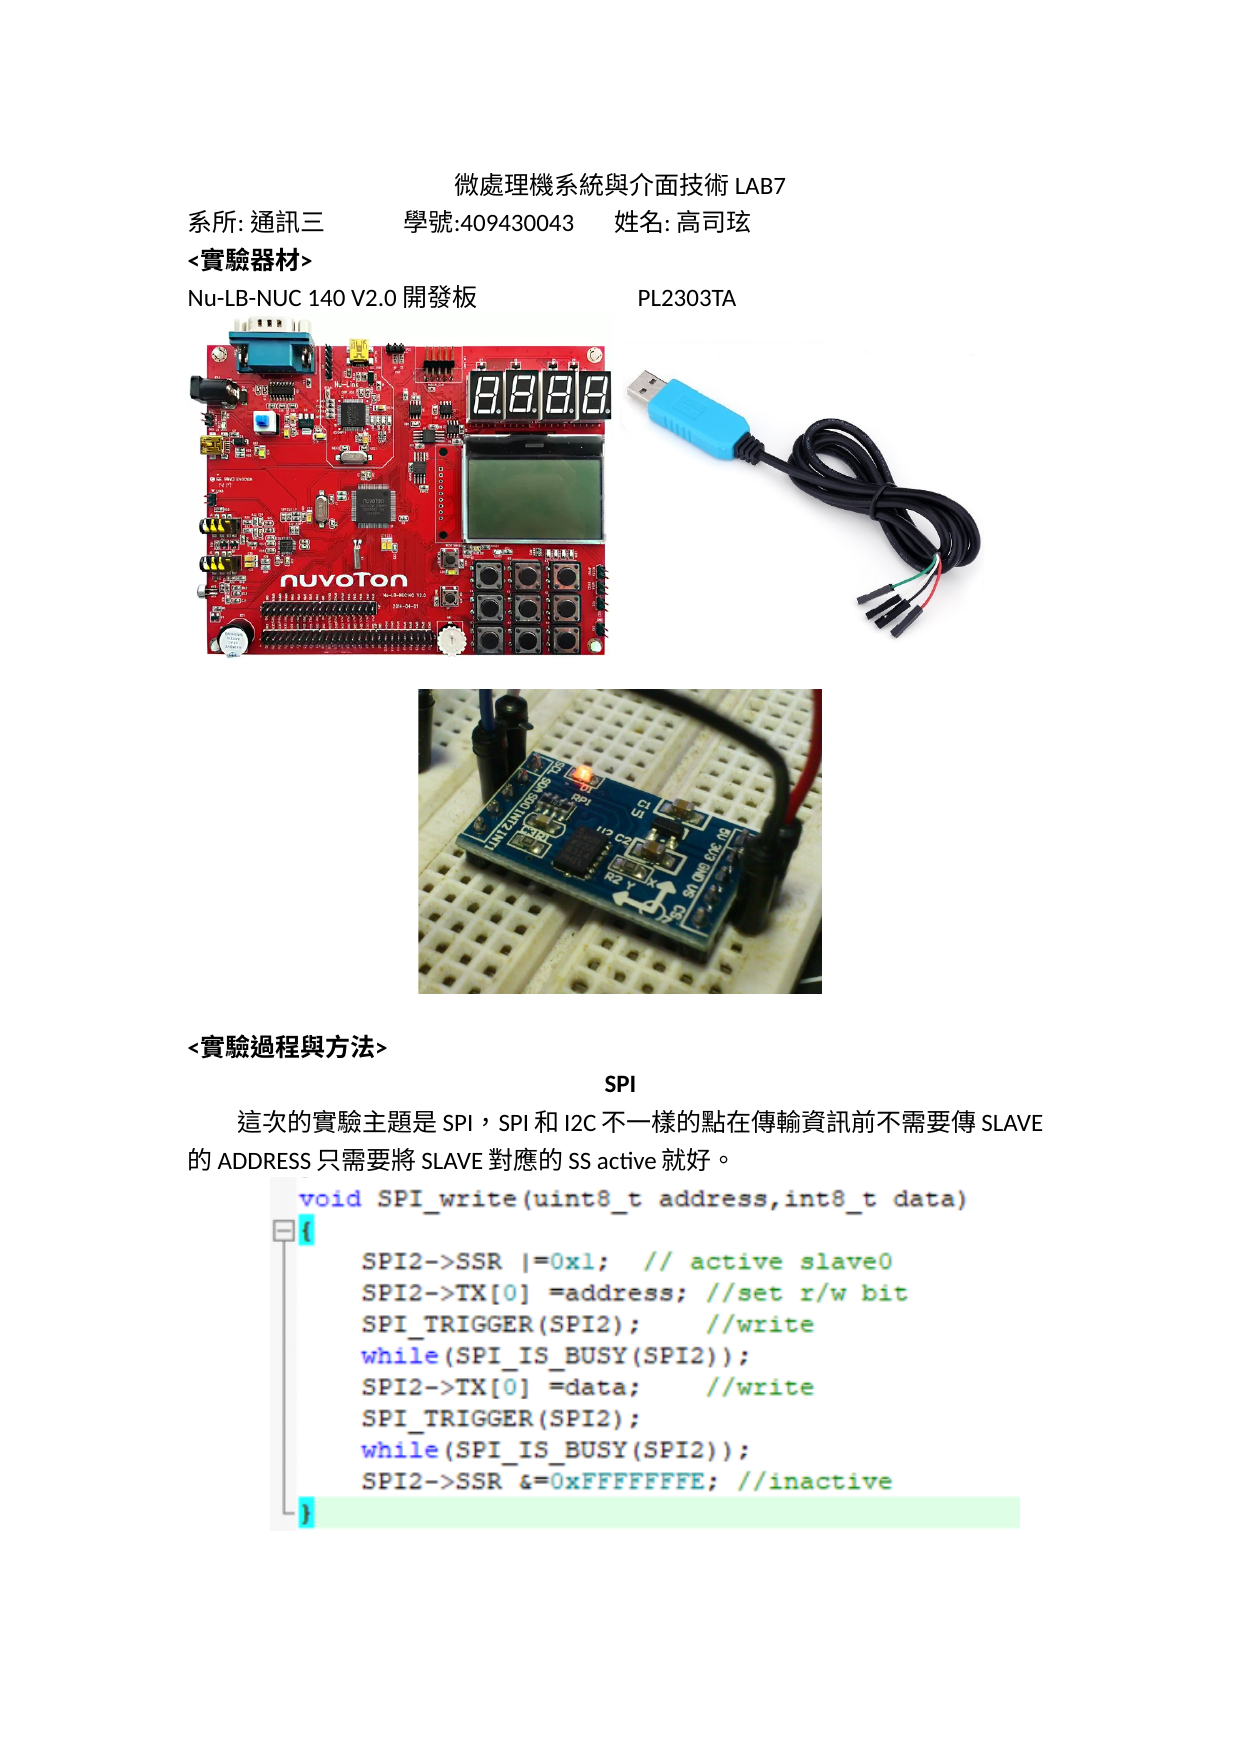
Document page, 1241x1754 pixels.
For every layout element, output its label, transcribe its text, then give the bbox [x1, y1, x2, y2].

text 微處理機系統與介面技術LAB7 [187, 164, 1053, 202]
text 系所: 通訊三 學號:409430043 姓名: 高司玹 [187, 202, 1053, 239]
picture [418, 689, 822, 994]
picture [187, 314, 614, 661]
text <實驗器材> [187, 239, 1053, 277]
text <實驗過程與方法> [187, 1027, 1053, 1064]
text Nu-LB-NUC 140 V2.0 開發板 PL2303TA [187, 277, 1053, 314]
picture [619, 333, 985, 661]
text SPI [187, 1064, 1053, 1102]
picture [270, 1177, 1021, 1531]
text 這次的實驗主題是SPI，SPI和I2C不一樣的點在傳輸資訊前不需要傳SLAVE的ADDRESS只需要將SLAVE對應的SS active就好。 [187, 1102, 1053, 1177]
